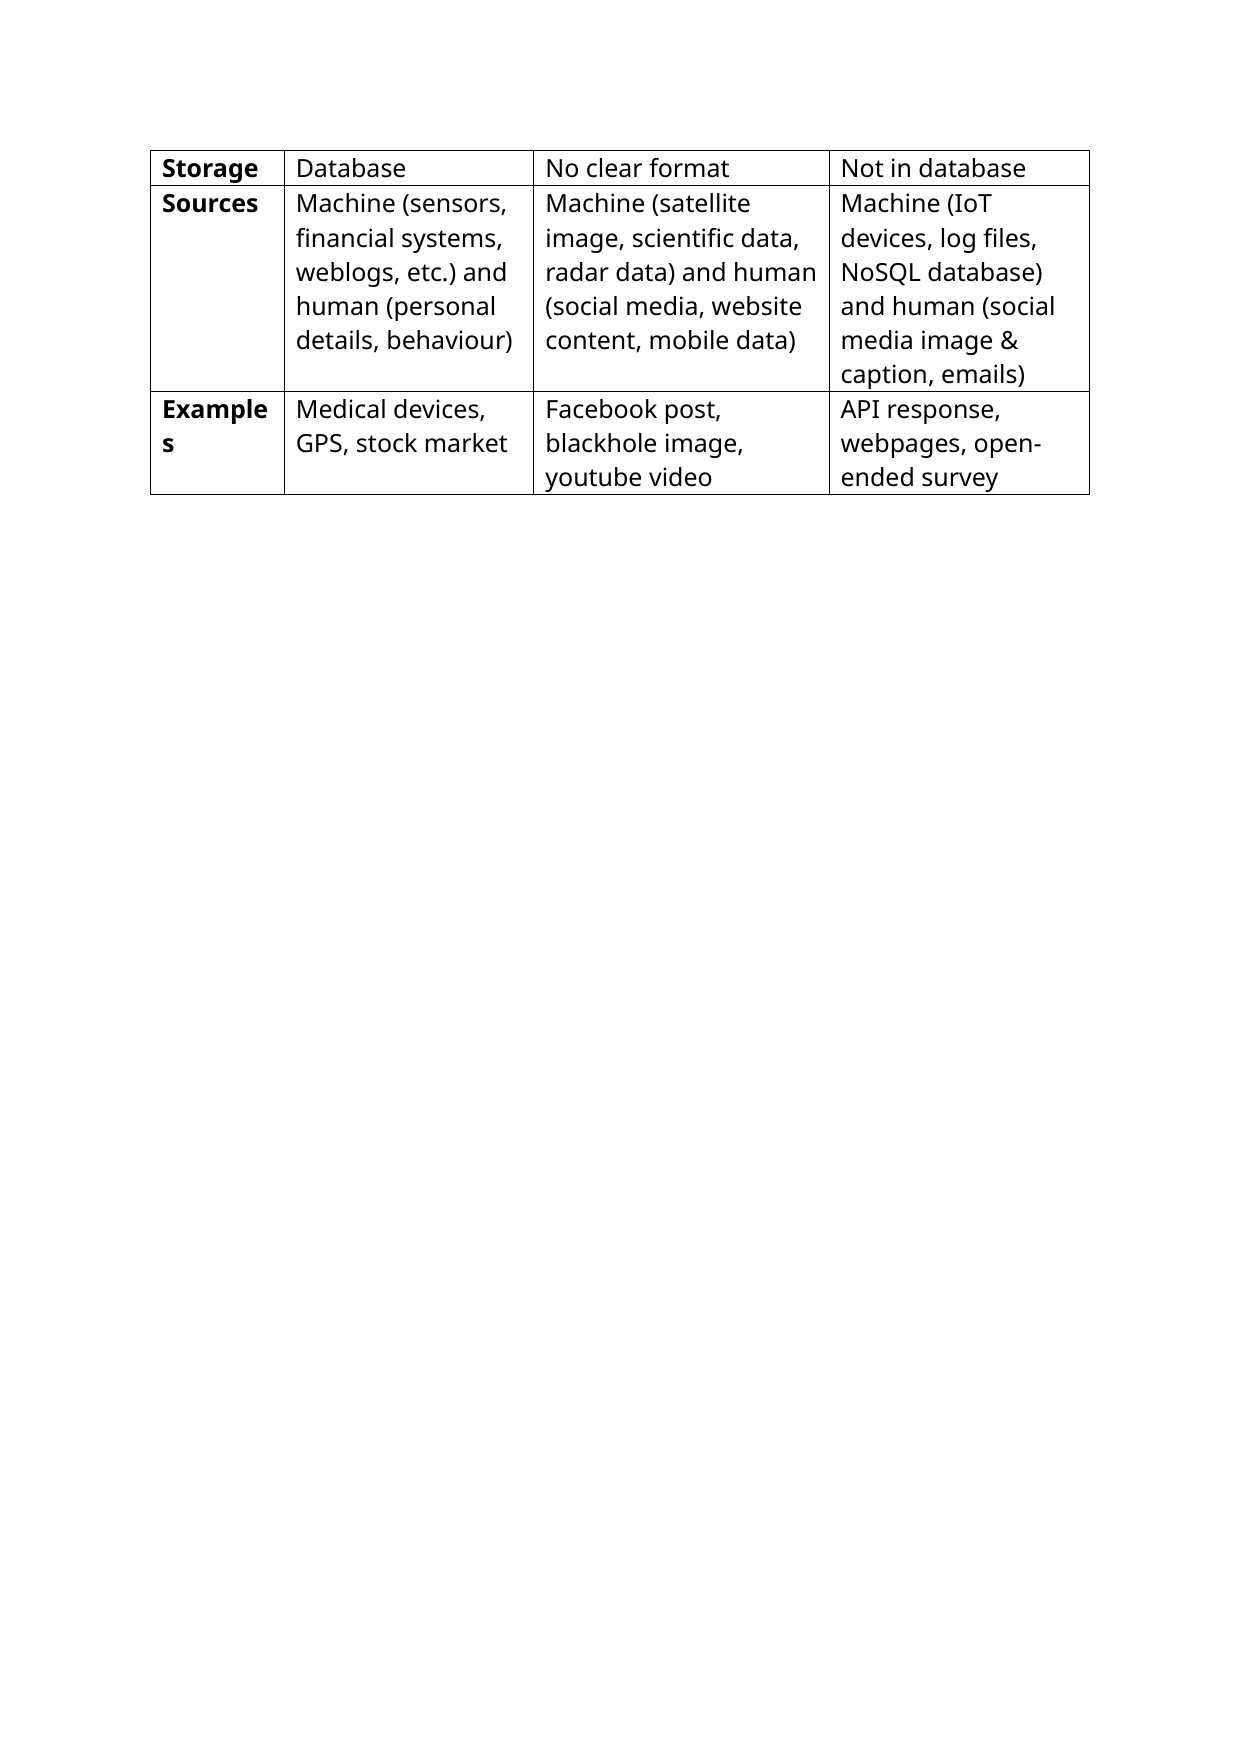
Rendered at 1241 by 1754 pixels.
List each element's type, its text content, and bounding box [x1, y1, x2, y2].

table_cell Sources [151, 186, 284, 391]
table_cell Storage [151, 151, 284, 185]
table_cell Database [285, 151, 533, 185]
table_cell API response, webpages, open-ended survey [830, 392, 1089, 494]
table_cell Machine (satellite image, scientific data, radar data) and human (social media, website content, mobile data) [534, 186, 829, 391]
table_cell Examples [151, 392, 284, 494]
table_cell Facebook post, blackhole image, youtube video [534, 392, 829, 494]
table_cell Not in database [830, 151, 1089, 185]
table_cell Machine (IoT devices, log files, NoSQL database) and human (social media image & caption, emails) [830, 186, 1089, 391]
table_cell Machine (sensors, financial systems, weblogs, etc.) and human (personal details, behaviour) [285, 186, 533, 391]
table_cell No clear format [534, 151, 829, 185]
table_cell Medical devices, GPS, stock market [285, 392, 533, 494]
